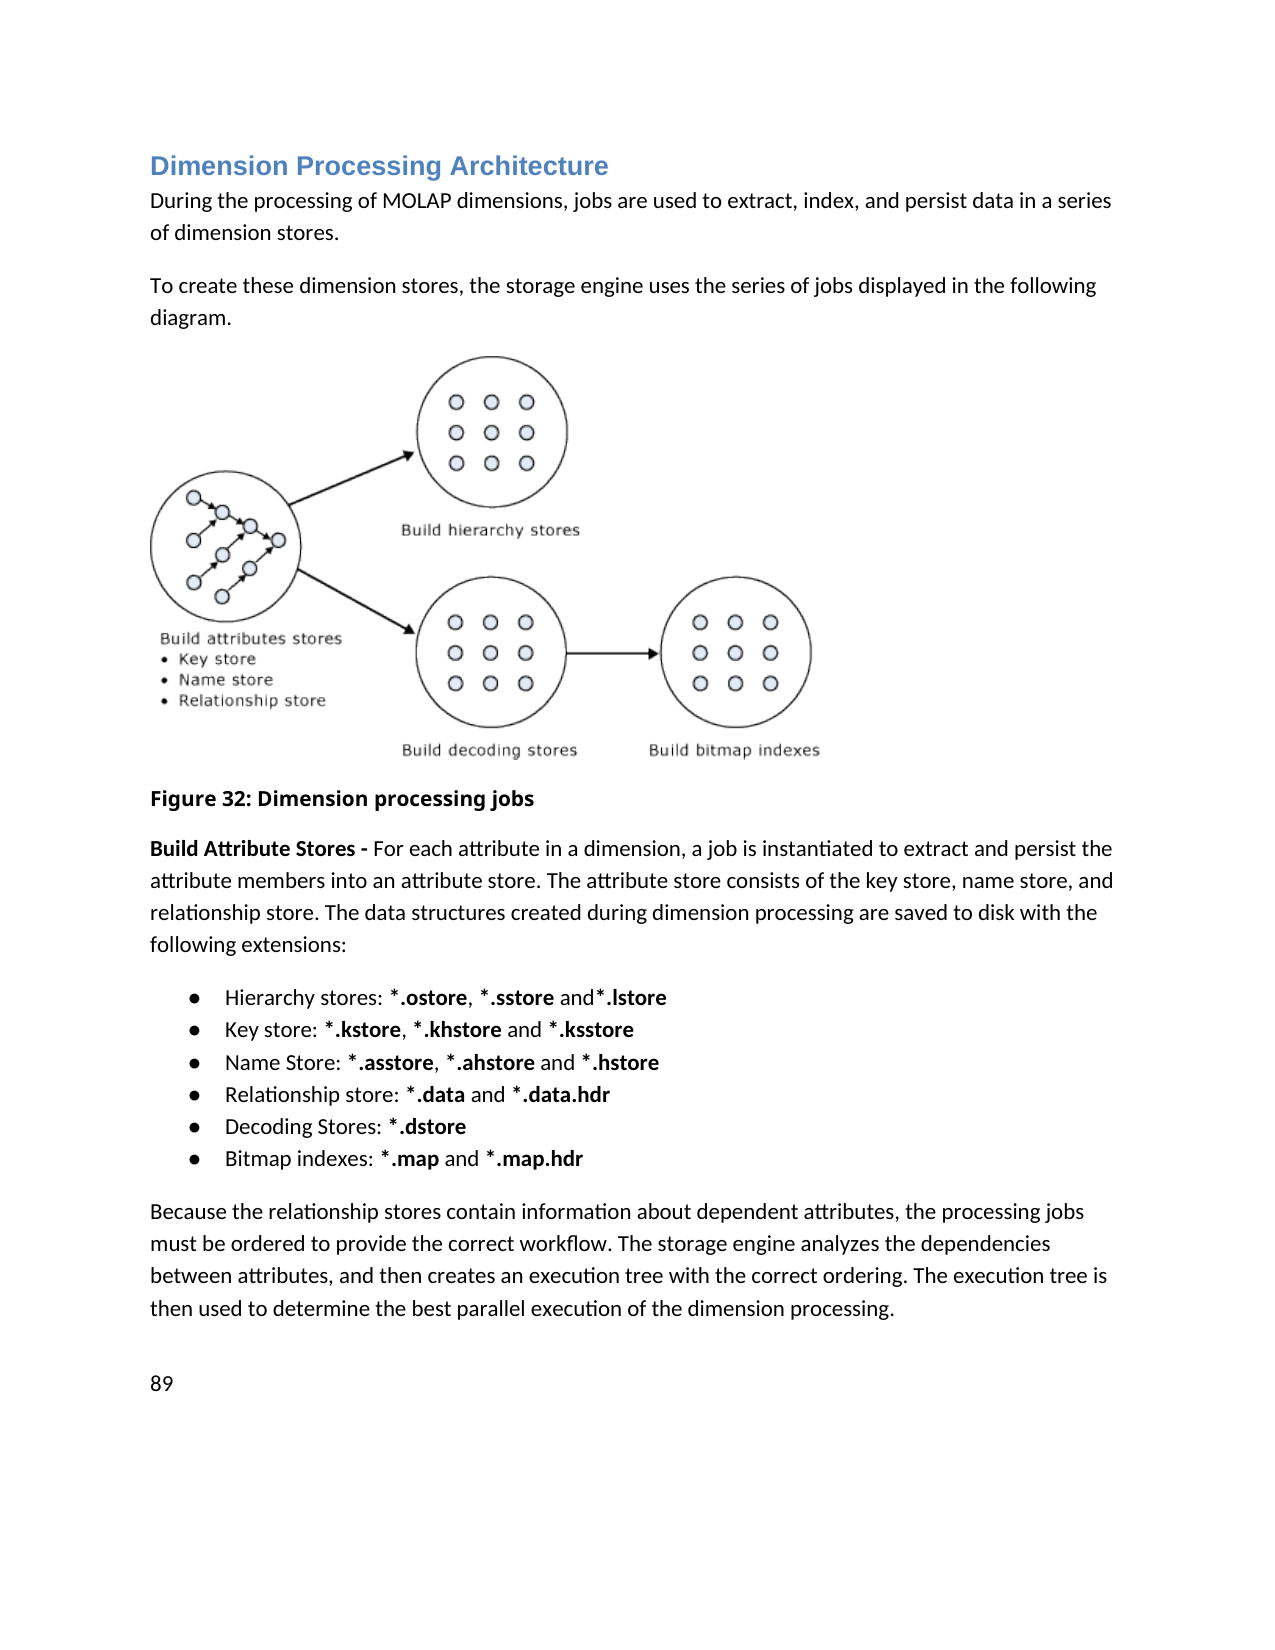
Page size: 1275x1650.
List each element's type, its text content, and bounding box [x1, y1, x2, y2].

text Build Attribute Stores - For each attribute in a dimension, a job is instantiated to extract and persist the attribute members into an attribute store. The attribute store consists of the key store, name store, and relationship store. The data structures created during dimension processing are saved to disk with the following extensions: [150, 834, 1125, 958]
list Name Store: *.asstore, *.ahstore and *.hstore [187, 1048, 1125, 1076]
list Decoding Stores: *.dstore [187, 1112, 1125, 1140]
text During the processing of MOLAP dimensions, jobs are used to extract, index, and persist data in a series of dimension stores. [150, 186, 1125, 246]
list Key store: *.kstore, *.khstore and *.ksstore [187, 1016, 1125, 1043]
text Figure 32: Dimension processing jobs [150, 784, 1125, 813]
text Because the relationship stores contain information about dependent attributes, the processing jobs must be ordered to provide the correct workflow. The storage engine analyzes the dependencies between attributes, and then creates an execution tree with the correct ordering. The execution tree is then used to determine the best parallel execution of the dimension processing. [150, 1197, 1125, 1322]
list Bitmap indexes: *.map and *.map.hdr [187, 1144, 1125, 1172]
subtitle Dimension Processing Architecture [150, 150, 1125, 181]
picture [150, 356, 822, 760]
text To create these dimension stores, the storage engine uses the series of jobs displayed in the following diagram. [150, 271, 1125, 331]
list Hierarchy stores: *.ostore, *.sstore and*.lstore [187, 983, 1125, 1011]
list Relationship store: *.data and *.data.hdr [187, 1080, 1125, 1108]
